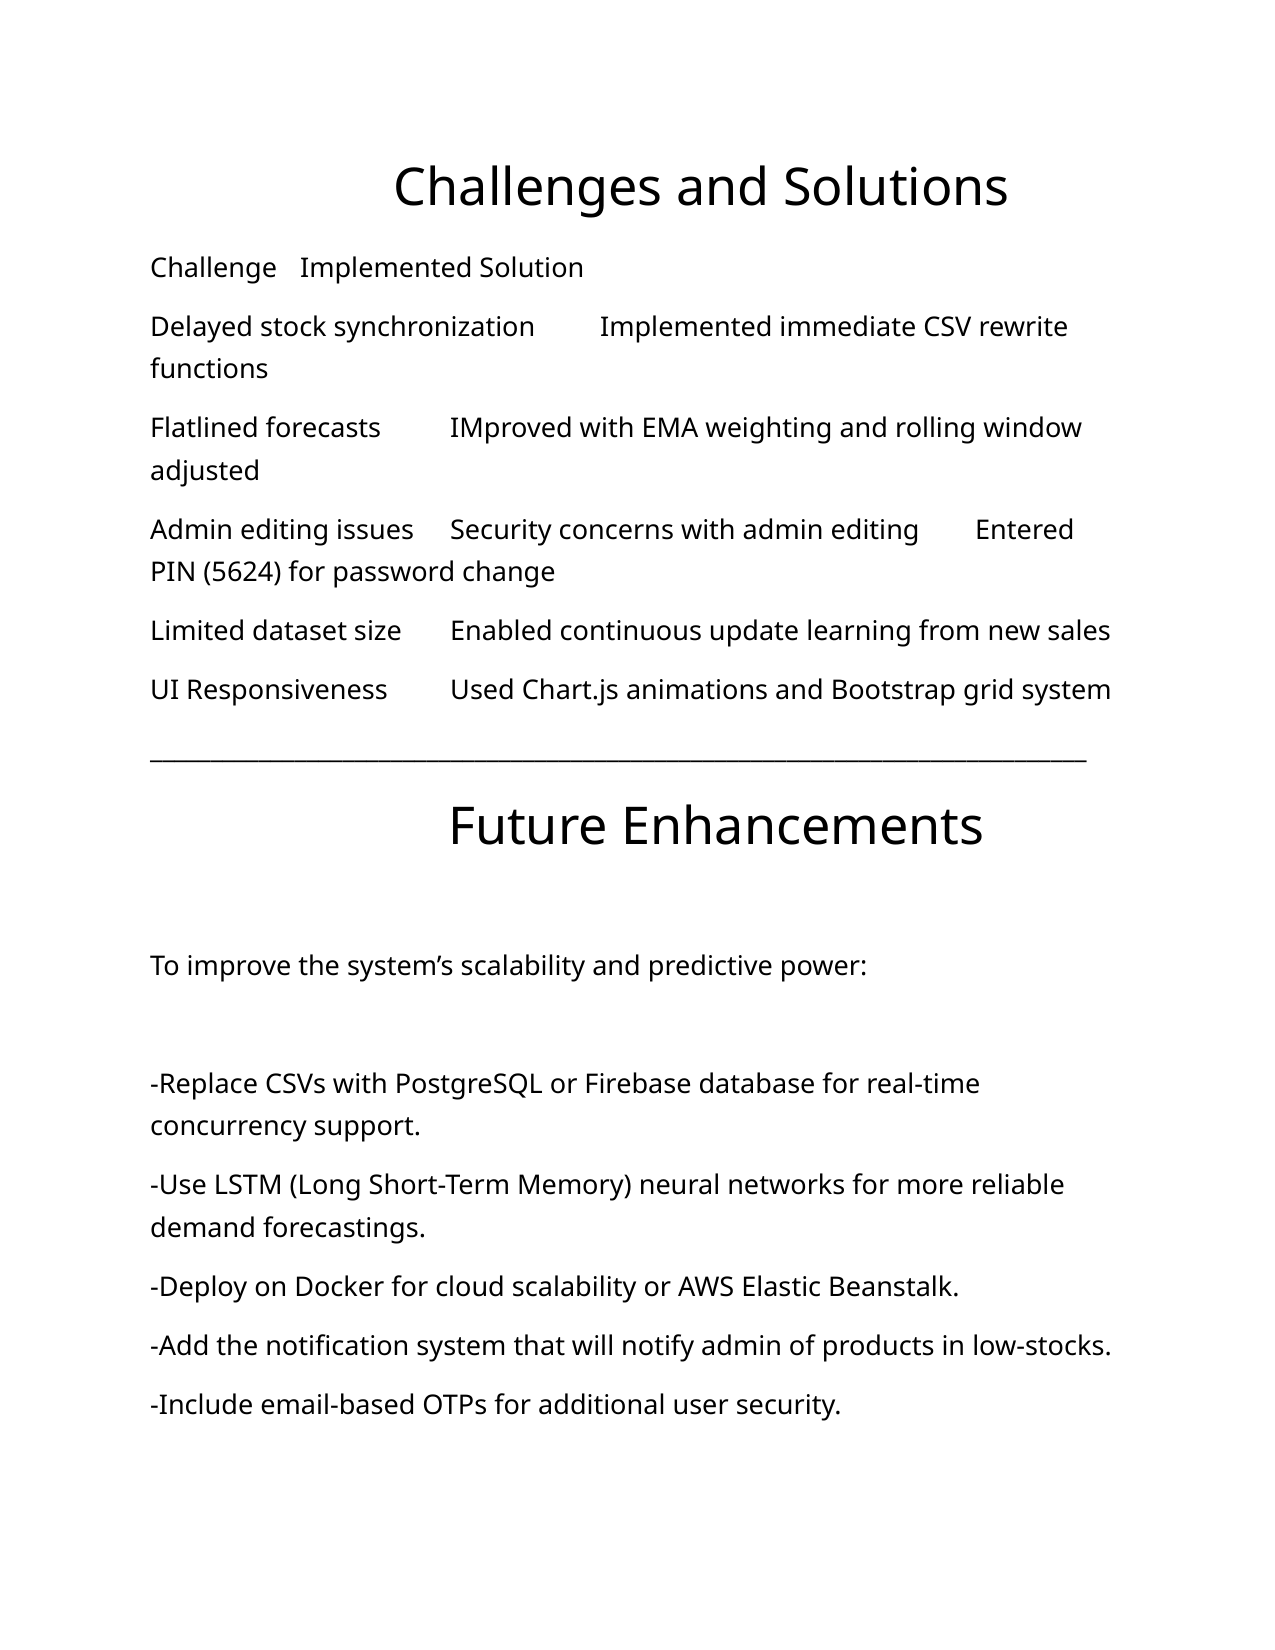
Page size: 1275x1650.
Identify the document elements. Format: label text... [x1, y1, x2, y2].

text UI Responsiveness Used Chart.js animations and Bootstrap grid system [150, 671, 1125, 708]
text -Deploy on Docker for cloud scalability or AWS Elastic Beanstalk. [150, 1267, 1125, 1304]
text Challenge Implemented Solution [150, 248, 1125, 285]
text -Use LSTM (Long Short-Term Memory) neural networks for more reliable demand forecastings. [150, 1166, 1125, 1245]
text -Include email-based OTPs for additional user security. [150, 1385, 1125, 1422]
text Flatlined forecasts IMproved with EMA weighting and rolling window adjusted [150, 409, 1125, 488]
text -Replace CSVs with PostgreSQL or Firebase database for real-time concurrency support. [150, 1064, 1125, 1143]
text Future Enhancements [150, 789, 1125, 860]
text -Add the notification system that will notify admin of products in low-stocks. [150, 1326, 1125, 1363]
text Admin editing issues Security concerns with admin editing Entered PIN (5624) for password change [150, 510, 1125, 589]
text Limited dataset size Enabled continuous update learning from new sales [150, 612, 1125, 648]
text ______________________________________________________________________________ [150, 730, 1125, 767]
text Challenges and Solutions [150, 150, 1125, 221]
text Delayed stock synchronization Implemented immediate CSV rewrite functions [150, 307, 1125, 387]
text To improve the system’s scalability and predictive power: [150, 946, 1125, 983]
